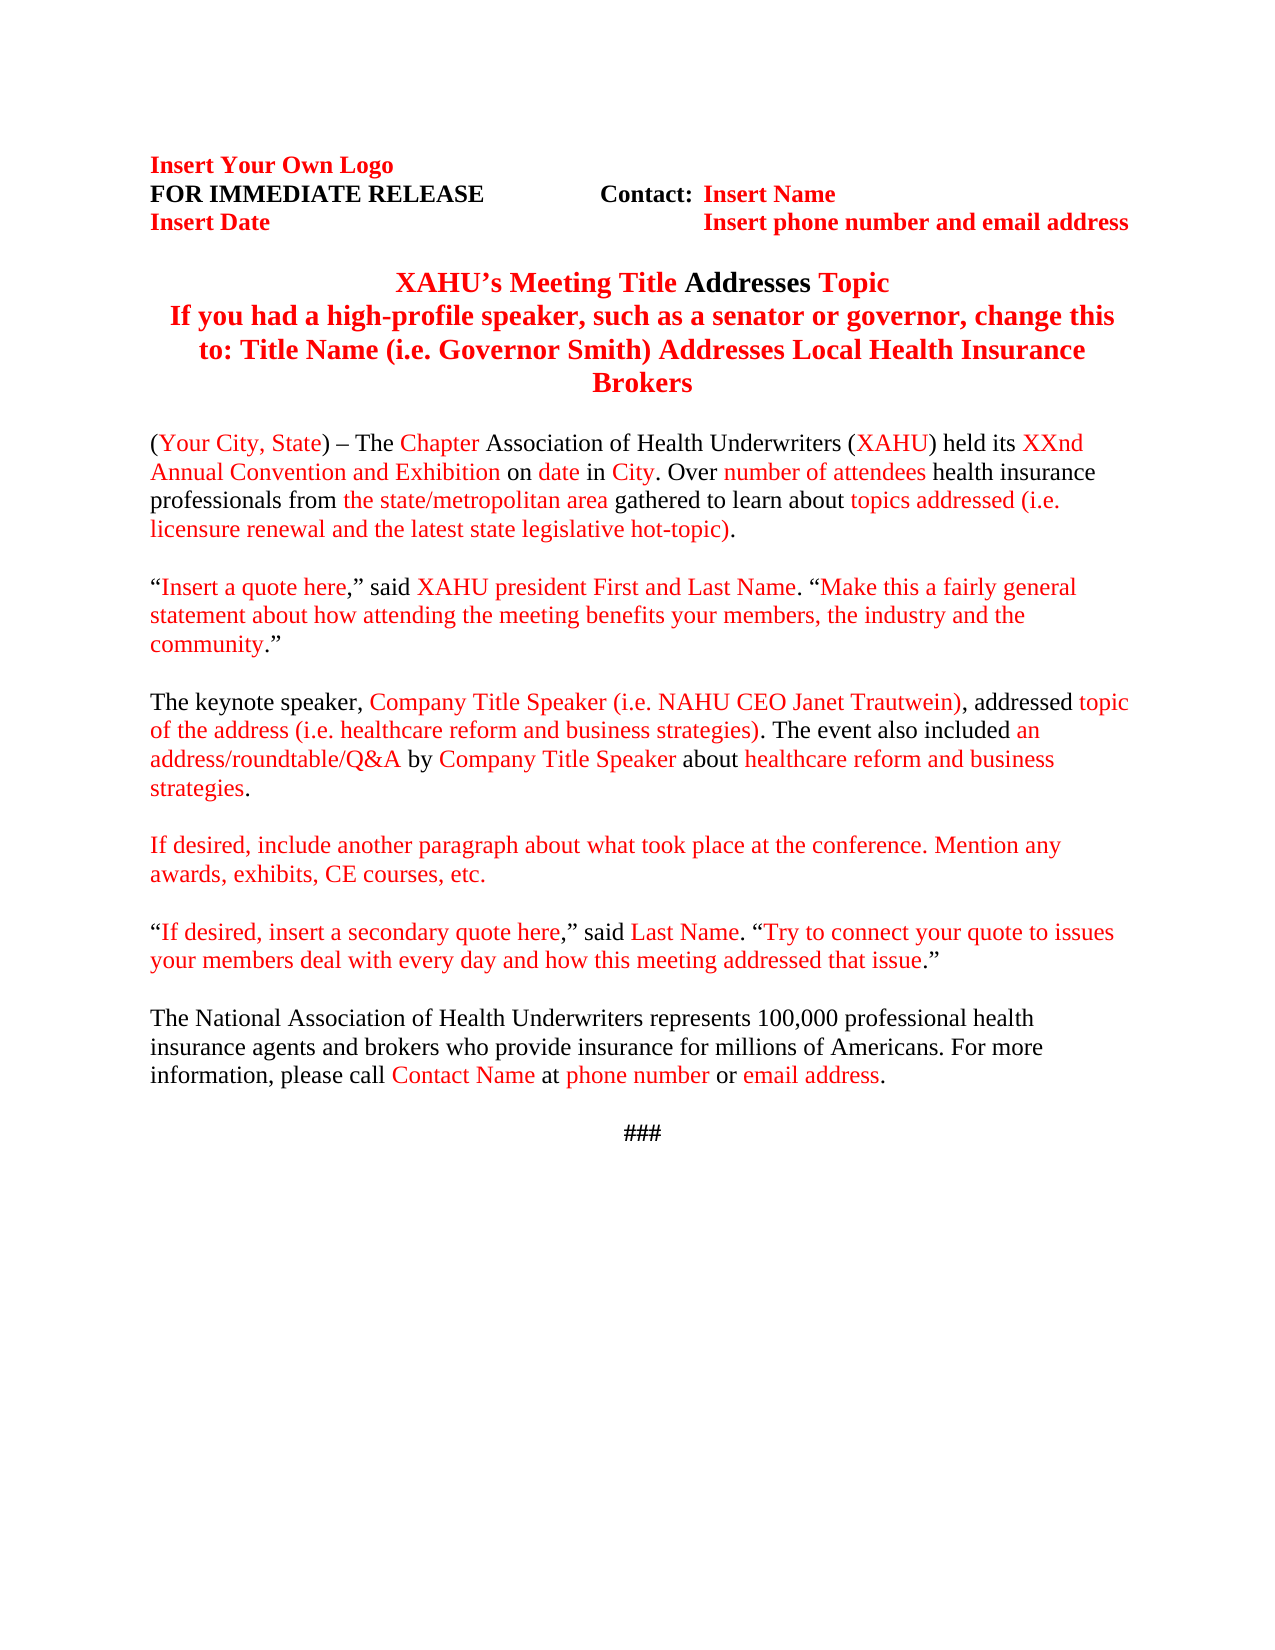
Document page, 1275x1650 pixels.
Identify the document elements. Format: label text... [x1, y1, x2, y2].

text The National Association of Health Underwriters represents 100,000 professional health insurance agents and brokers who provide insurance for millions of Americans. For more information, please call Contact Name at phone number or email address. [150, 1003, 1134, 1089]
text “If desired, insert a secondary quote here,” said Last Name. “Try to connect your quote to issues your members deal with every day and how this meeting addressed that issue.” [150, 917, 1134, 974]
title Insert Date Insert phone number and email address [150, 207, 1134, 236]
text If desired, include another paragraph about what took place at the conference. Mention any awards, exhibits, CE courses, etc. [150, 830, 1134, 888]
text The keynote speaker, Company Title Speaker (i.e. NAHU CEO Janet Trautwein), addressed topic of the address (i.e. healthcare reform and business strategies). The event also included an address/roundtable/Q&A by Company Title Speaker about healthcare reform and business strategies. [150, 687, 1134, 802]
text ### [150, 1118, 1134, 1147]
text If you had a high-profile speaker, such as a senator or governor, change this to: Title Name (i.e. Governor Smith) Addresses Local Health Insurance Brokers [150, 298, 1134, 399]
text (Your City, State) – The Chapter Association of Health Underwriters (XAHU) held its XXnd Annual Convention and Exhibition on date in City. Over number of attendees health insurance professionals from the state/metropolitan area gathered to learn about topics addressed (i.e. licensure renewal and the latest state legislative hot-topic). [150, 428, 1134, 543]
text “Insert a quote here,” said XAHU president First and Last Name. “Make this a fairly general statement about how attending the meeting benefits your members, the industry and the community.” [150, 572, 1134, 658]
title Insert Your Own Logo [150, 150, 1134, 179]
subtitle XAHU’s Meeting Title Addresses Topic [150, 265, 1134, 298]
title FOR IMMEDIATE RELEASE Contact: Insert Name [150, 179, 1134, 207]
